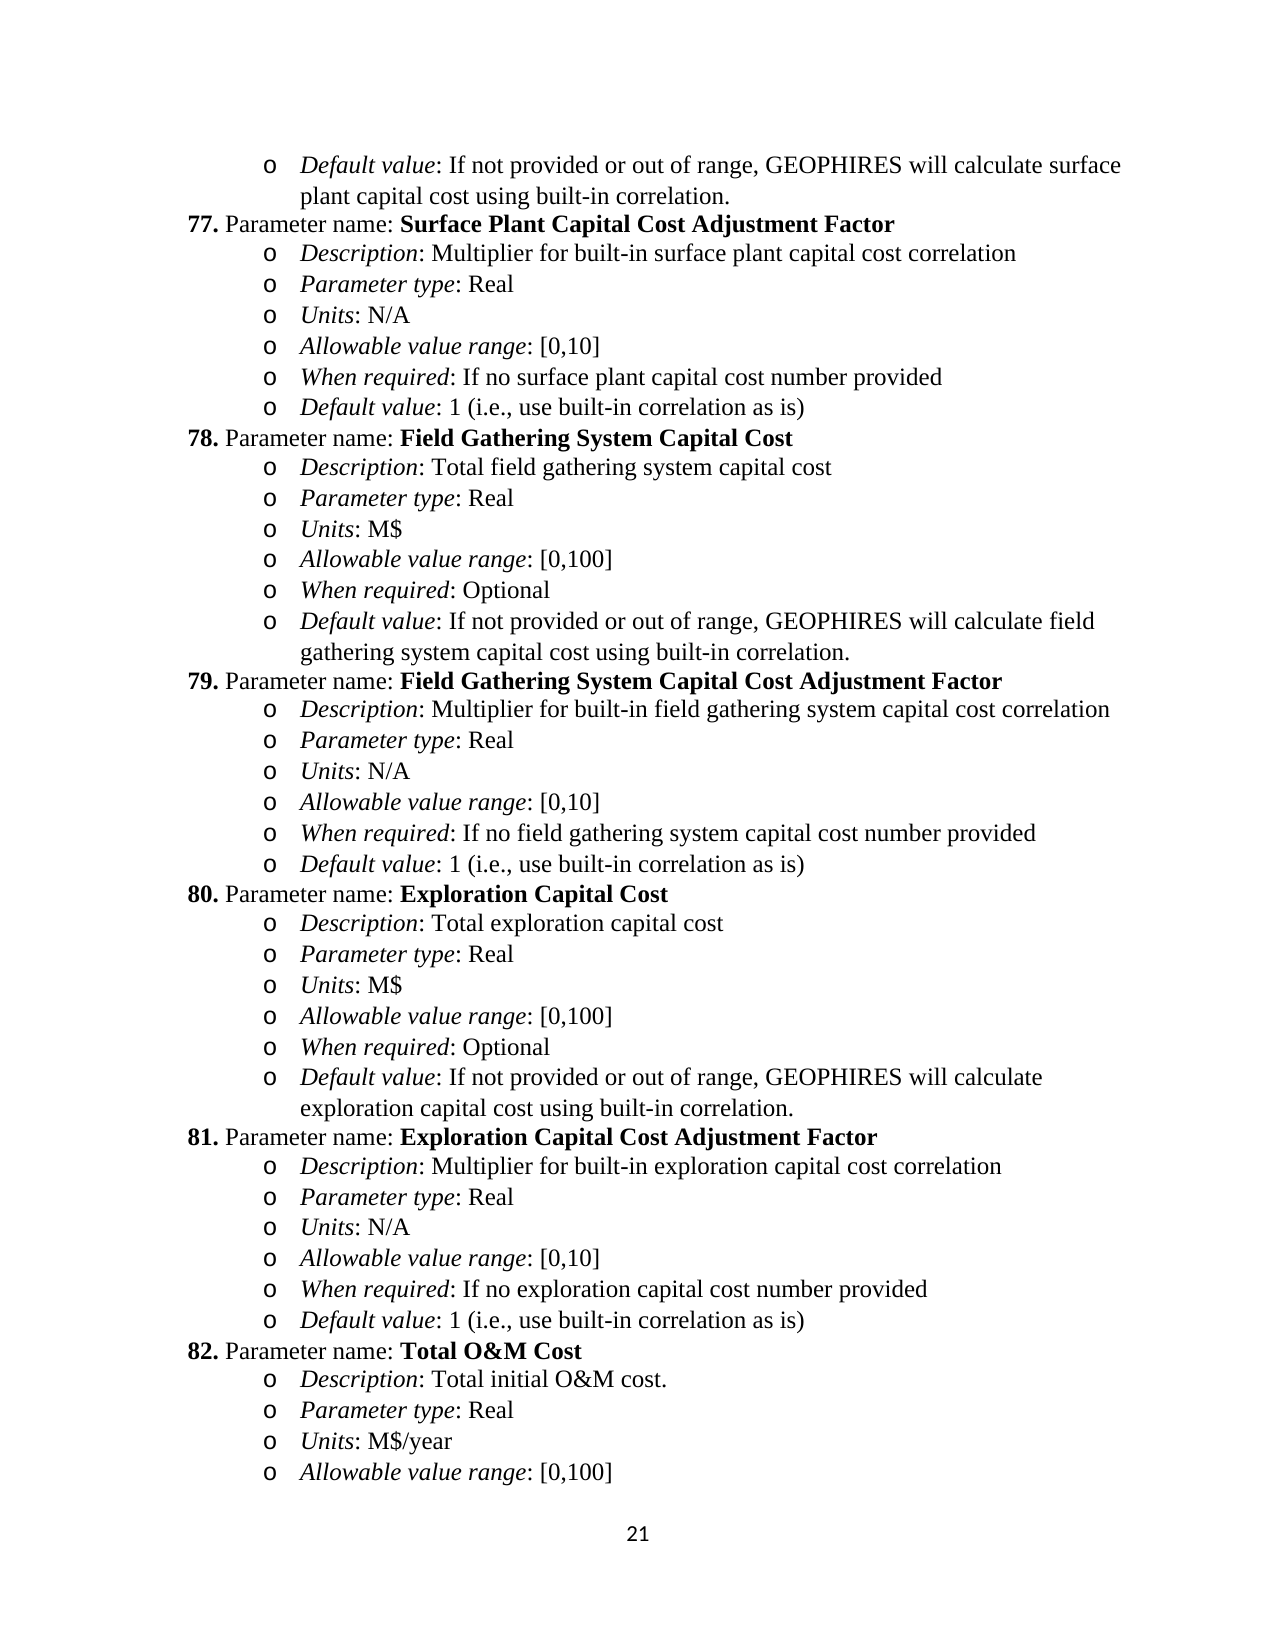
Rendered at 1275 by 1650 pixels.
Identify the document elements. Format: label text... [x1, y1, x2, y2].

list Parameter type: Real [262, 269, 1125, 300]
list Description: Total exploration capital cost [262, 908, 1125, 939]
list Default value: 1 (i.e., use built-in correlation as is) [262, 849, 1125, 879]
list When required: If no surface plant capital cost number provided [262, 362, 1125, 392]
list Parameter type: Real [262, 1395, 1125, 1426]
list Allowable value range: [0,10] [262, 331, 1125, 362]
list Units: M$/year [262, 1426, 1125, 1457]
list Parameter name: Field Gathering System Capital Cost Adjustment Factor [187, 666, 1125, 694]
list When required: Optional [262, 1032, 1125, 1062]
list Parameter name: Exploration Capital Cost Adjustment Factor [187, 1122, 1125, 1151]
list Units: N/A [262, 300, 1125, 331]
list Units: N/A [262, 756, 1125, 787]
list Parameter type: Real [262, 939, 1125, 970]
list Allowable value range: [0,10] [262, 787, 1125, 818]
list Parameter name: Field Gathering System Capital Cost [187, 423, 1125, 452]
list Allowable value range: [0,100] [262, 1001, 1125, 1032]
list Parameter name: Total O&M Cost [187, 1336, 1125, 1364]
list Units: M$ [262, 970, 1125, 1001]
list When required: If no field gathering system capital cost number provided [262, 818, 1125, 849]
list Description: Total initial O&M cost. [262, 1364, 1125, 1395]
list Default value: 1 (i.e., use built-in correlation as is) [262, 392, 1125, 423]
list When required: If no exploration capital cost number provided [262, 1274, 1125, 1305]
list Default value: If not provided or out of range, GEOPHIRES will calculate surface plant capital cost using built-in correlation. [262, 150, 1125, 209]
list Default value: 1 (i.e., use built-in correlation as is) [262, 1305, 1125, 1336]
list Parameter type: Real [262, 483, 1125, 514]
list Parameter type: Real [262, 725, 1125, 756]
list Default value: If not provided or out of range, GEOPHIRES will calculate exploration capital cost using built-in correlation. [262, 1062, 1125, 1122]
list Description: Multiplier for built-in exploration capital cost correlation [262, 1151, 1125, 1182]
list Allowable value range: [0,100] [262, 1457, 1125, 1488]
list Description: Total field gathering system capital cost [262, 452, 1125, 483]
list Parameter name: Surface Plant Capital Cost Adjustment Factor [187, 209, 1125, 238]
list Parameter type: Real [262, 1182, 1125, 1212]
list Units: N/A [262, 1212, 1125, 1243]
list Units: M$ [262, 514, 1125, 544]
list Allowable value range: [0,100] [262, 544, 1125, 575]
list Allowable value range: [0,10] [262, 1243, 1125, 1274]
list When required: Optional [262, 575, 1125, 606]
list Description: Multiplier for built-in surface plant capital cost correlation [262, 238, 1125, 269]
list Parameter name: Exploration Capital Cost [187, 879, 1125, 908]
list Description: Multiplier for built-in field gathering system capital cost correlation [262, 694, 1125, 725]
list Default value: If not provided or out of range, GEOPHIRES will calculate field gathering system capital cost using built-in correlation. [262, 606, 1125, 666]
